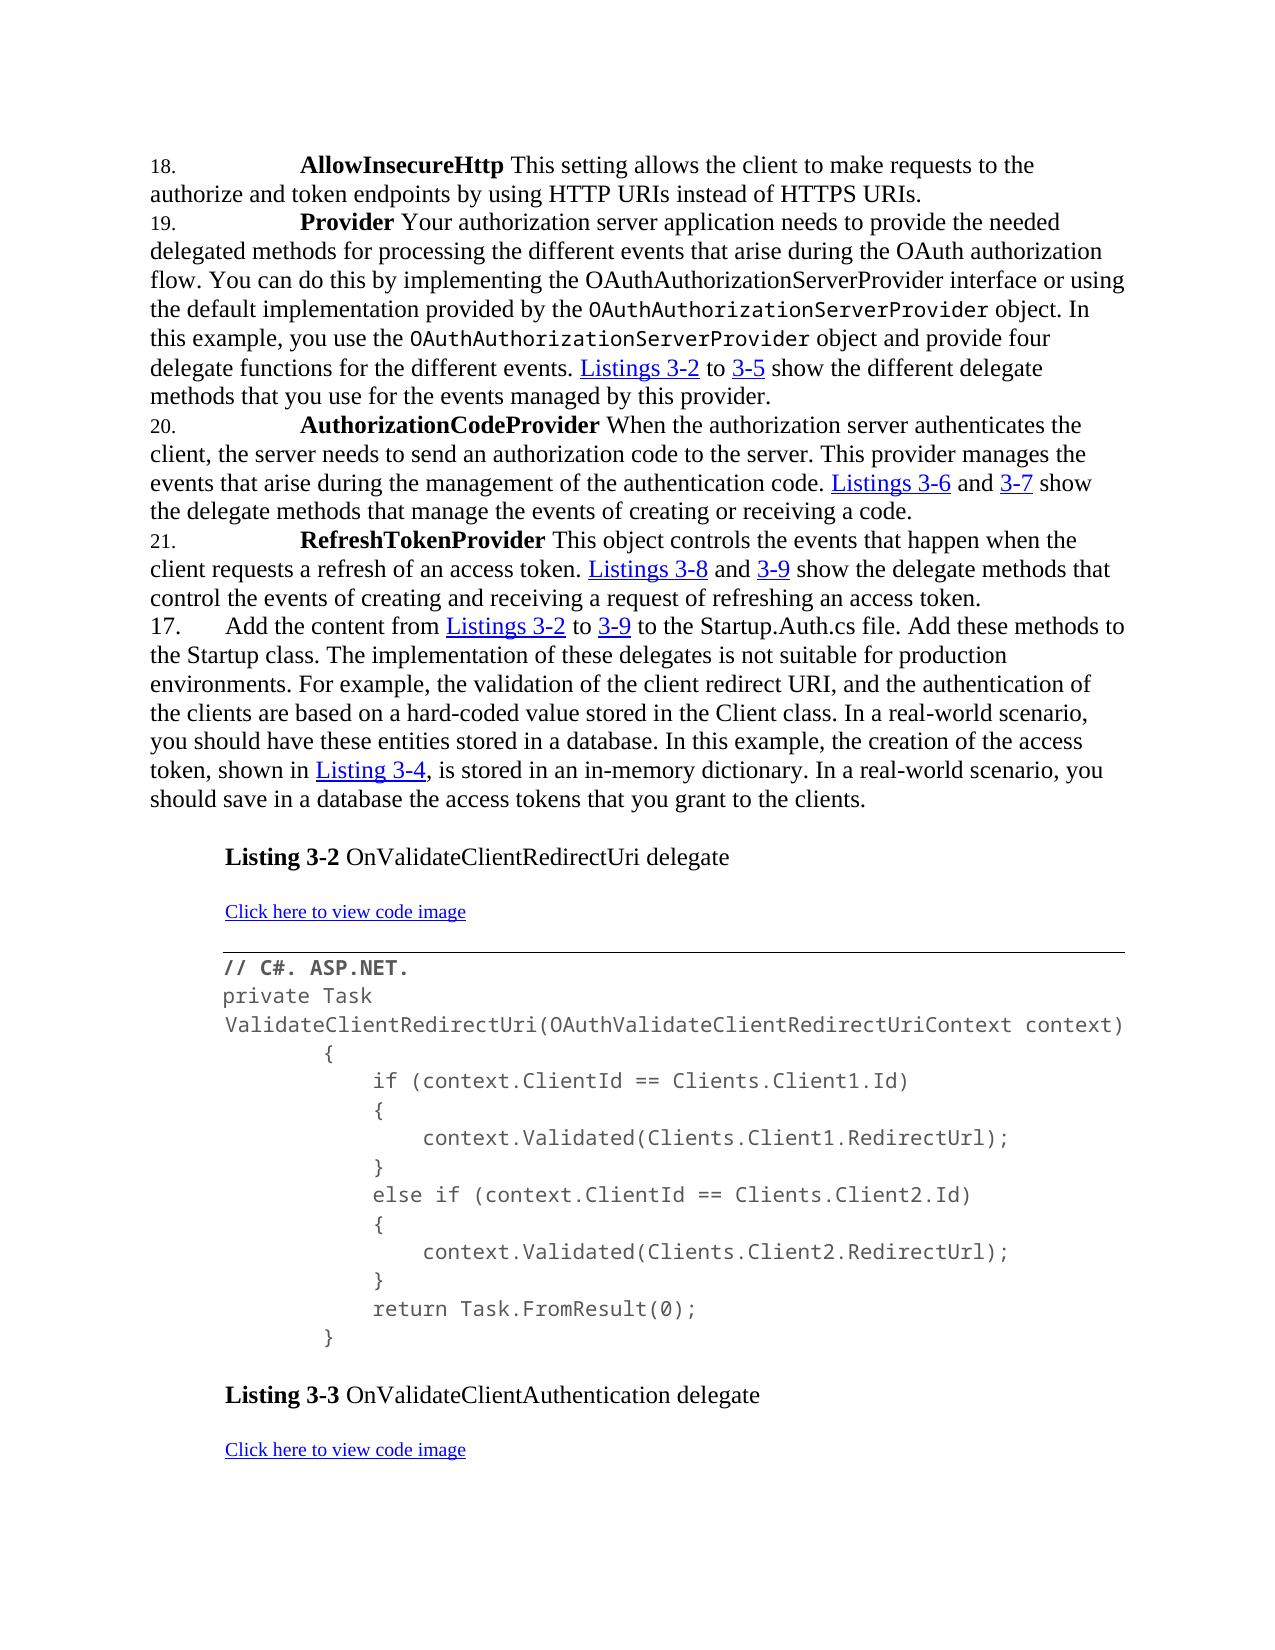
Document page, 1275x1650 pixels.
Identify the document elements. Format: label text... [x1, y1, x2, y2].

text } [222, 1151, 1125, 1179]
text Click here to view code image [225, 1438, 1125, 1461]
list AuthorizationCodeProvider When the authorization server authenticates the client, the server needs to send an authorization code to the server. This provider manages the events that arise during the management of the authentication code. Listings 3-6 and 3-7 show the delegate methods that manage the events of creating or receiving a code. [150, 410, 1125, 525]
text { [222, 1037, 1125, 1066]
text Listing 3-3 OnValidateClientAuthentication delegate [225, 1380, 1125, 1409]
list Add the content from Listings 3-2 to 3-9 to the Startup.Auth.cs file. Add these methods to the Startup class. The implementation of these delegates is not suitable for production environments. For example, the validation of the client redirect URI, and the authentication of the clients are based on a hard-coded value stored in the Client class. In a real-world scenario, you should have these entities stored in a database. In this example, the creation of the access token, shown in Listing 3-4, is stored in an in-memory dictionary. In a real-world scenario, you should save in a database the access tokens that you grant to the clients. [150, 611, 1125, 813]
text // C#. ASP.NET. [222, 953, 1125, 980]
list AllowInsecureHttp This setting allows the client to make requests to the authorize and token endpoints by using HTTP URIs instead of HTTPS URIs. [150, 150, 1125, 207]
text Listing 3-2 OnValidateClientRedirectUri delegate [225, 842, 1125, 871]
text if (context.ClientId == Clients.Client1.Id) [222, 1066, 1125, 1094]
text } [222, 1321, 1125, 1351]
list RefreshTokenProvider This object controls the events that happen when the client requests a refresh of an access token. Listings 3-8 and 3-9 show the delegate methods that control the events of creating and receiving a request of refreshing an access token. [150, 525, 1125, 611]
text { [222, 1208, 1125, 1236]
text return Task.FromResult(0); [222, 1293, 1125, 1321]
text { [222, 1094, 1125, 1122]
text context.Validated(Clients.Client2.RedirectUrl); [222, 1236, 1125, 1264]
text Click here to view code image [225, 900, 1125, 923]
text context.Validated(Clients.Client1.RedirectUrl); [222, 1122, 1125, 1151]
list Provider Your authorization server application needs to provide the needed delegated methods for processing the different events that arise during the OAuth authorization flow. You can do this by implementing the OAuthAuthorizationServerProvider interface or using the default implementation provided by the OAuthAuthorizationServerProvider object. In this example, you use the OAuthAuthorizationServerProvider object and provide four delegate functions for the different events. Listings 3-2 to 3-5 show the different delegate methods that you use for the events managed by this provider. [150, 207, 1125, 410]
text } [222, 1264, 1125, 1293]
text else if (context.ClientId == Clients.Client2.Id) [222, 1179, 1125, 1208]
text private Task ValidateClientRedirectUri(OAuthValidateClientRedirectUriContext context) [222, 980, 1125, 1037]
